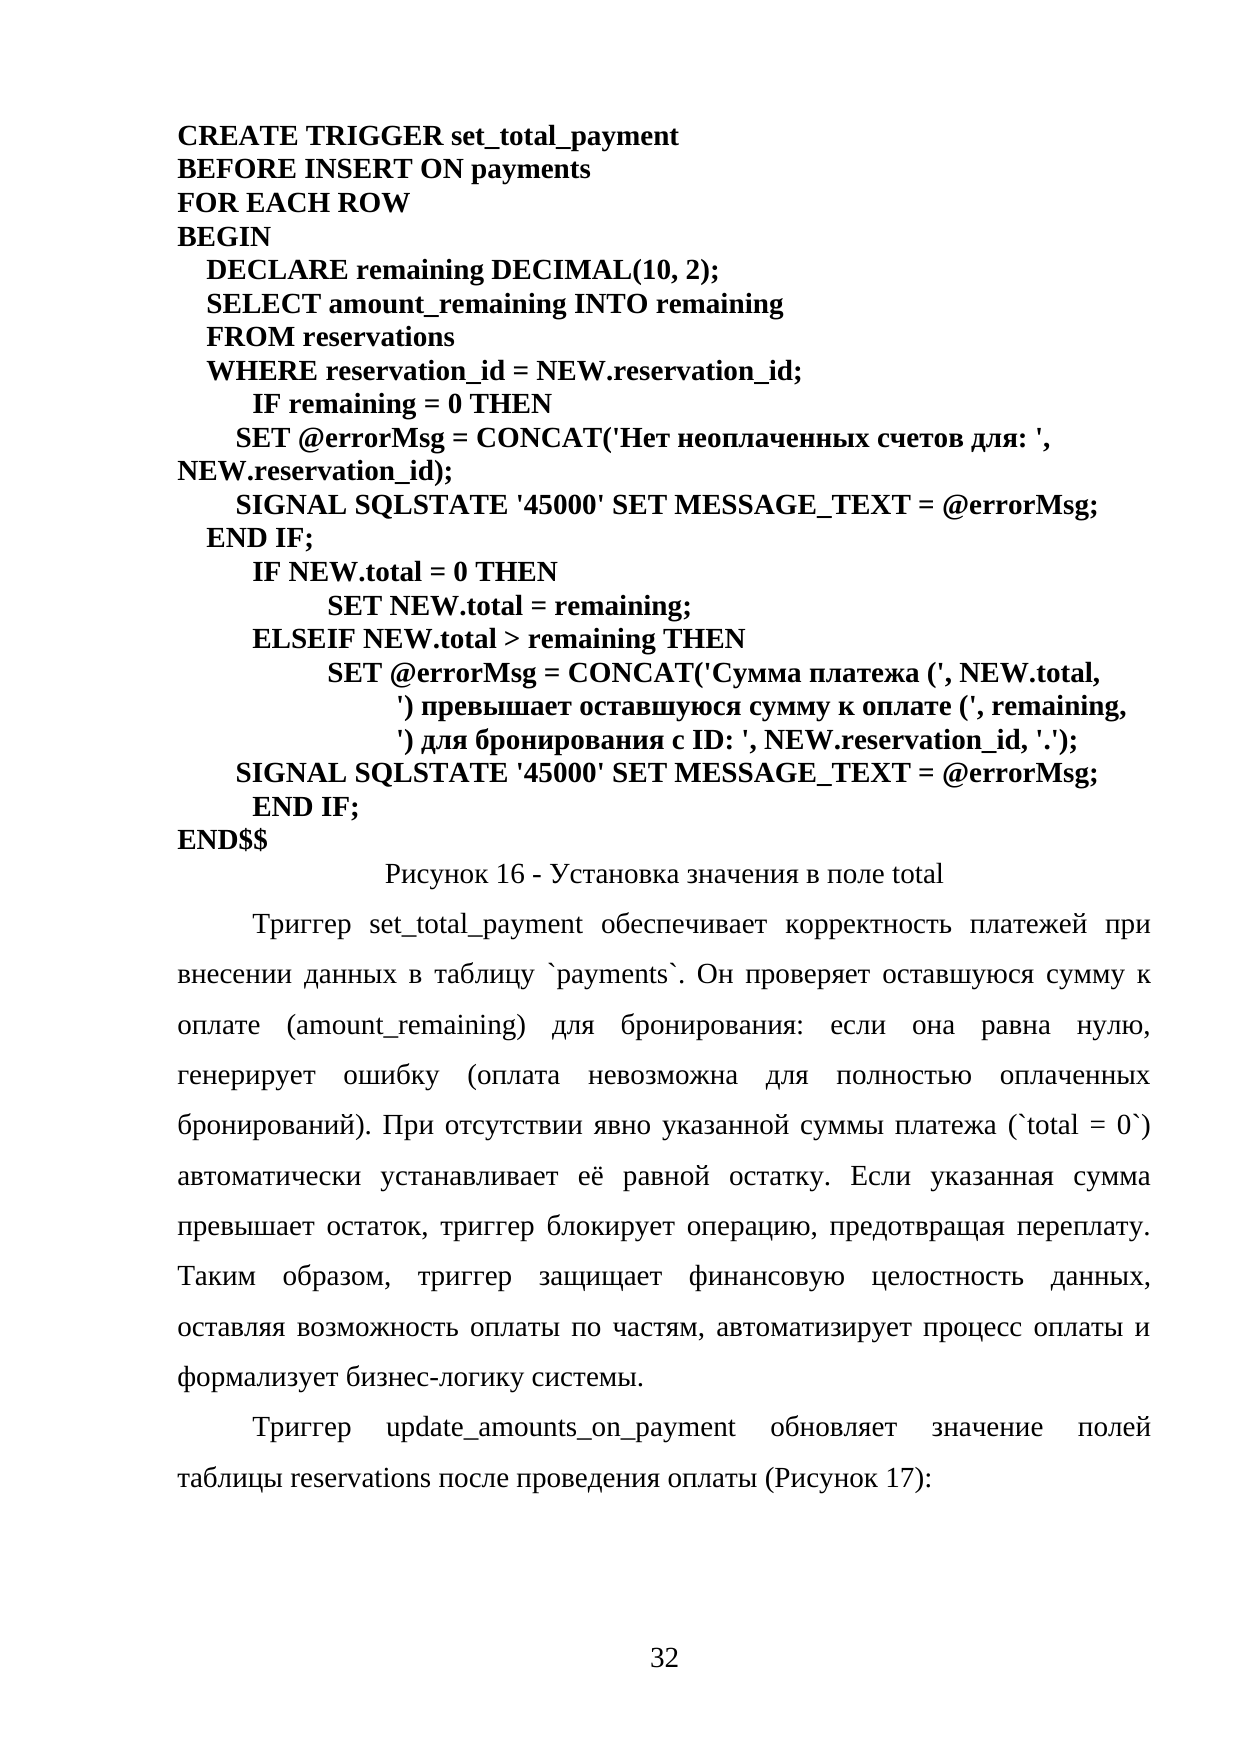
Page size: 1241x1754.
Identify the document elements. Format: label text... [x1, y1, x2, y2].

text Триггер set_total_payment обеспечивает корректность платежей при внесении данных в таблицу `payments`. Он проверяет оставшуюся сумму к оплате (amount_remaining) для бронирования: если она равна нулю, генерирует ошибку (оплата невозможна для полностью оплаченных бронирований). При отсутствии явно указанной суммы платежа (`total = 0`) автоматически устанавливает её равной остатку. Если указанная сумма превышает остаток, триггер блокирует операцию, предотвращая переплату. Таким образом, триггер защищает финансовую целостность данных, оставляя возможность оплаты по частям, автоматизирует процесс оплаты и формализует бизнес-логику системы. [177, 906, 1152, 1393]
text SELECT amount_remaining INTO remaining [177, 286, 1152, 319]
text END IF; [177, 789, 1152, 822]
text SIGNAL SQLSTATE '45000' SET MESSAGE_TEXT = @errorMsg; [177, 755, 1152, 789]
text ELSEIF NEW.total > remaining THEN [177, 621, 1152, 655]
text END IF; [177, 521, 1152, 554]
text IF remaining = 0 THEN [177, 386, 1152, 420]
text DECLARE remaining DECIMAL(10, 2); [177, 252, 1152, 286]
text BEFORE INSERT ON payments [177, 152, 1152, 185]
text Триггер update_amounts_on_payment обновляет значение полей таблицы reservations после проведения оплаты (Рисунок 17): [177, 1409, 1152, 1493]
text BEGIN [177, 219, 1152, 252]
text FOR EACH ROW [177, 185, 1152, 219]
text WHERE reservation_id = NEW.reservation_id; [177, 353, 1152, 386]
text SIGNAL SQLSTATE '45000' SET MESSAGE_TEXT = @errorMsg; [177, 487, 1152, 521]
text ') для бронирования с ID: ', NEW.reservation_id, '.'); [177, 722, 1152, 755]
text ') превышает оставшуюся сумму к оплате (', remaining, [177, 688, 1152, 722]
text SET NEW.total = remaining; [177, 588, 1152, 621]
text SET @errorMsg = CONCAT('Нет неоплаченных счетов для: ', NEW.reservation_id); [177, 420, 1152, 487]
text IF NEW.total = 0 THEN [177, 554, 1152, 588]
text CREATE TRIGGER set_total_payment [177, 118, 1152, 152]
text FROM reservations [177, 319, 1152, 353]
text END$$ [177, 822, 1152, 856]
text SET @errorMsg = CONCAT('Сумма платежа (', NEW.total, [177, 655, 1152, 688]
text Рисунок 16 - Установка значения в поле total [177, 856, 1152, 889]
